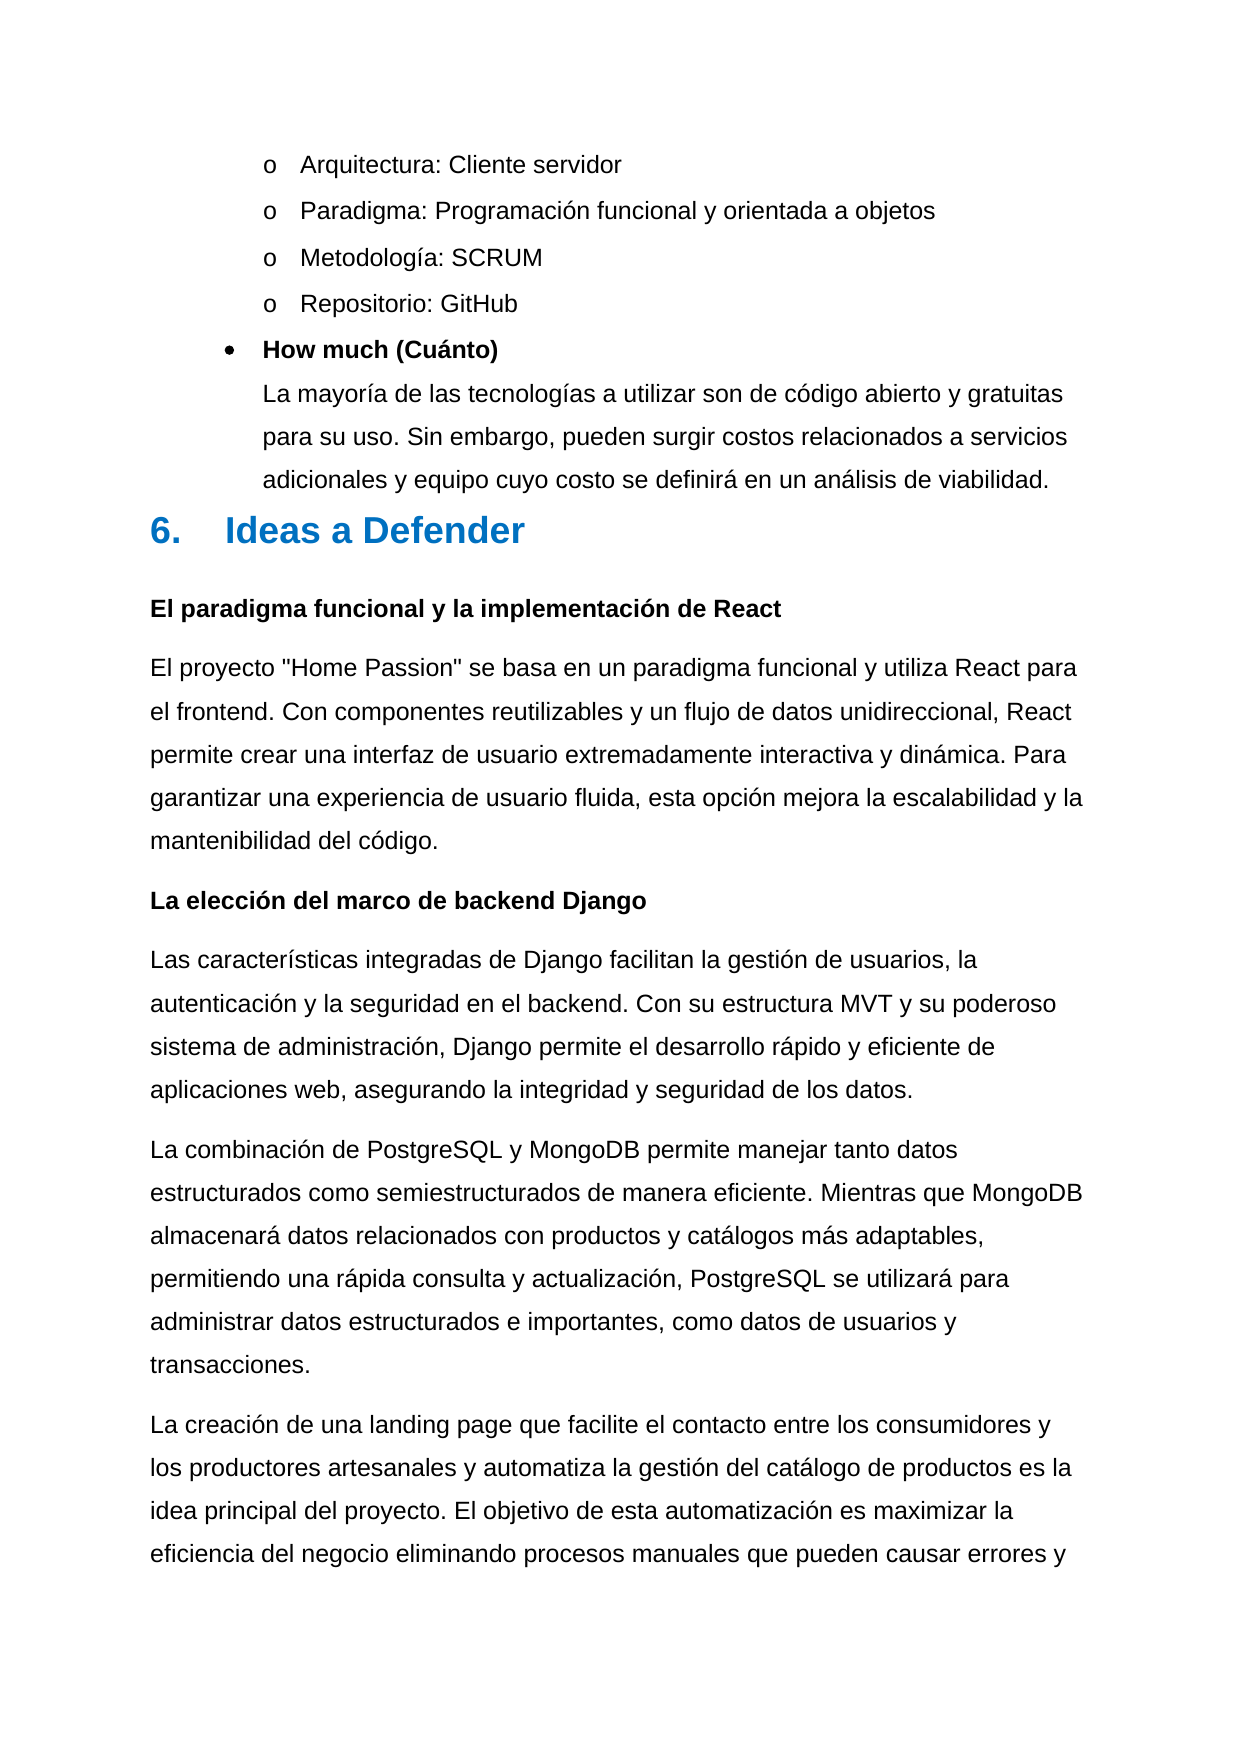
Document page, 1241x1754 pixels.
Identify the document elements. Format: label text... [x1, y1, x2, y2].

text El paradigma funcional y la implementación de React [150, 593, 1090, 622]
text La combinación de PostgreSQL y MongoDB permite manejar tanto datos estructurados como semiestructurados de manera eficiente. Mientras que MongoDB almacenará datos relacionados con productos y catálogos más adaptables, permitiendo una rápida consulta y actualización, PostgreSQL se utilizará para administrar datos estructurados e importantes, como datos de usuarios y transacciones. [150, 1134, 1090, 1379]
list Arquitectura: Cliente servidor [262, 150, 1090, 181]
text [150, 1410, 1090, 1568]
list Paradigma: Programación funcional y orientada a objetos [262, 196, 1090, 227]
list Repositorio: GitHub [262, 289, 1090, 320]
text Las características integradas de Django facilitan la gestión de usuarios, la autenticación y la seguridad en el backend. Con su estructura MVT y su poderoso sistema de administración, Django permite el desarrollo rápido y eficiente de aplicaciones web, asegurando la integridad y seguridad de los datos. [150, 945, 1090, 1103]
list Ideas a Defender [150, 508, 1090, 551]
text El proyecto "Home Passion" se basa en un paradigma funcional y utiliza React para el frontend. Con componentes reutilizables y un flujo de datos unidireccional, React permite crear una interfaz de usuario extremadamente interactiva y dinámica. Para garantizar una experiencia de usuario fluida, esta opción mejora la escalabilidad y la mantenibilidad del código. [150, 653, 1090, 854]
list La mayoría de las tecnologías a utilizar son de código abierto y gratuitas para su uso. Sin embargo, pueden surgir costos relacionados a servicios adicionales y equipo cuyo costo se definirá en un análisis de viabilidad. [262, 379, 1090, 494]
list Metodología: SCRUM [262, 243, 1090, 274]
list How much (Cuánto) [225, 335, 1090, 364]
text La elección del marco de backend Django [150, 886, 1090, 914]
